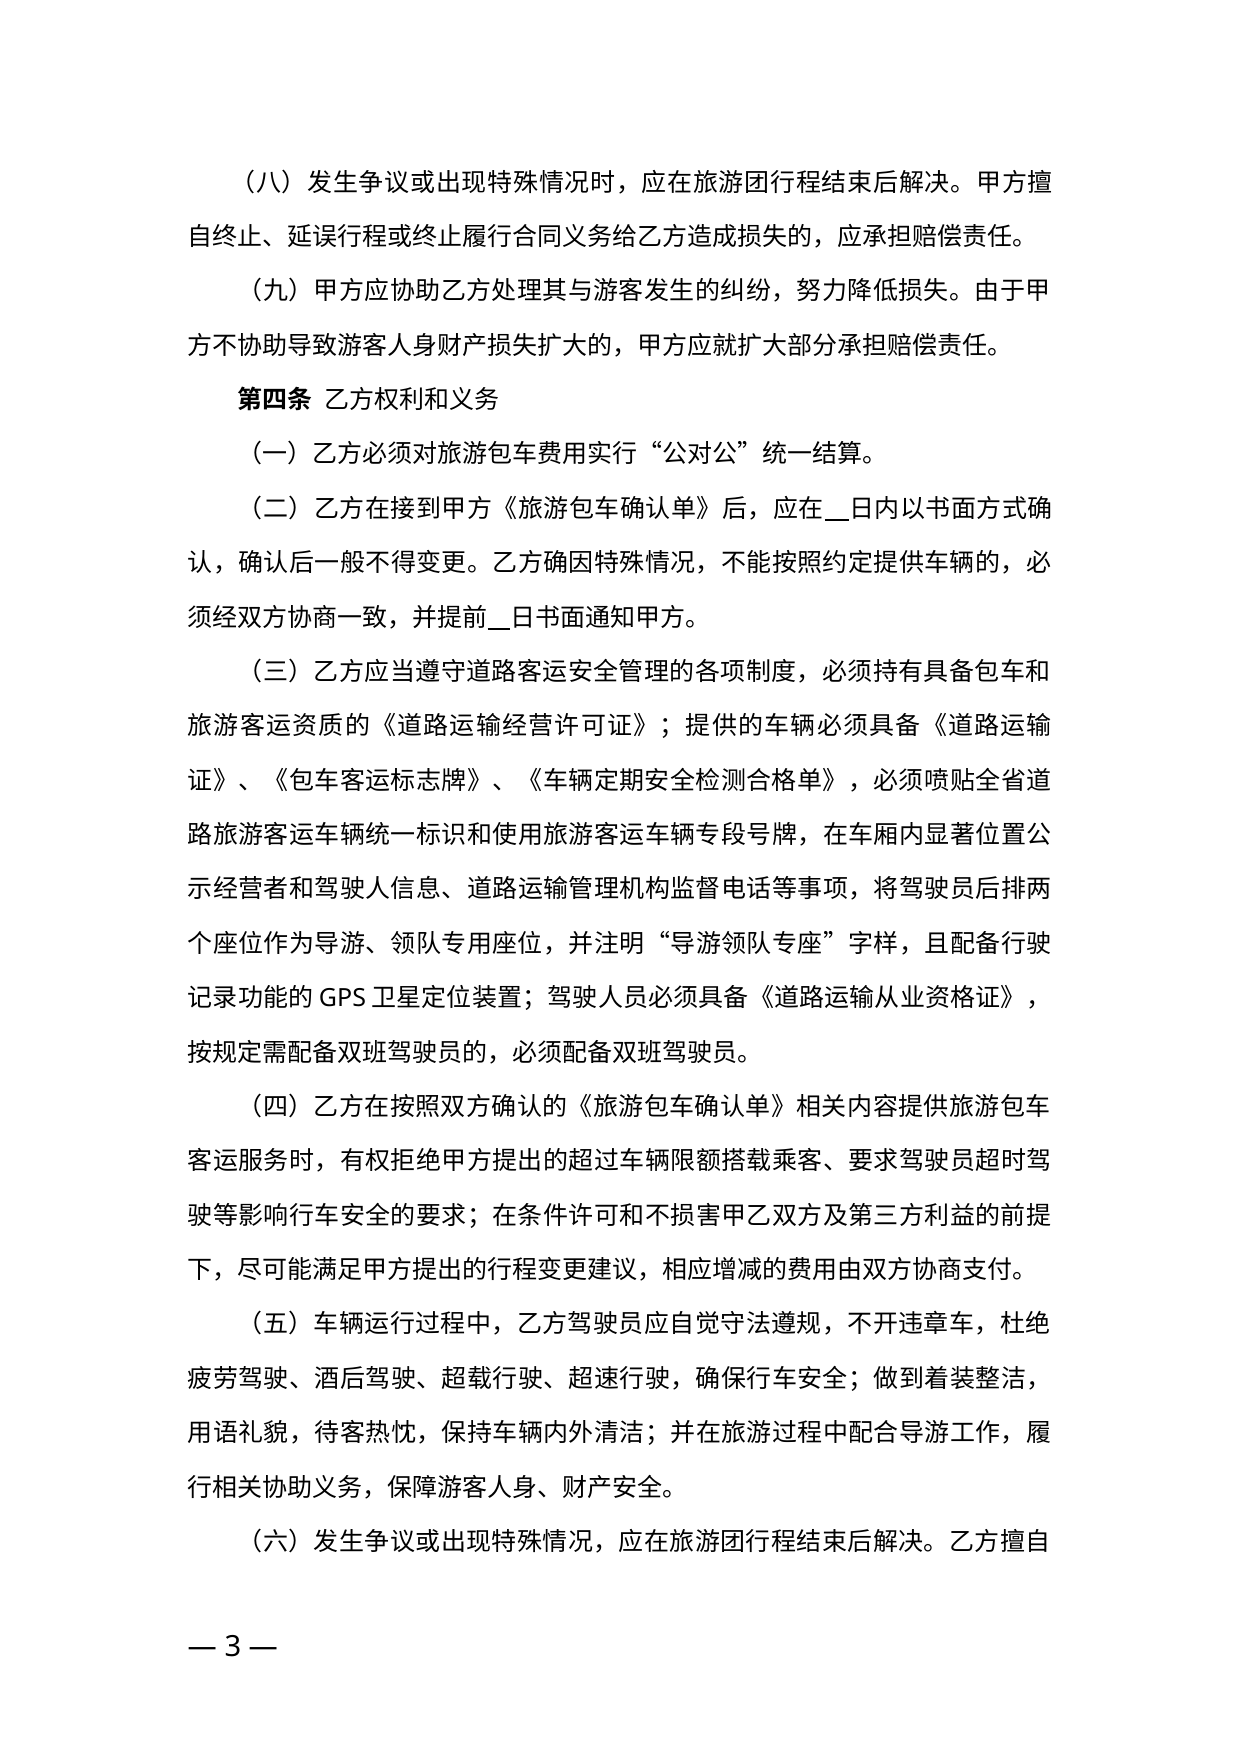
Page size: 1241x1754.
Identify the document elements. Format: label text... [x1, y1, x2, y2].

text 第四条 乙方权利和义务 [187, 379, 1053, 416]
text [187, 1521, 1053, 1558]
text （一）乙方必须对旅游包车费用实行“公对公”统一结算。 [187, 434, 1053, 470]
text （二）乙方在接到甲方《旅游包车确认单》后，应在 日内以书面方式确认，确认后一般不得变更。乙方确因特殊情况，不能按照约定提供车辆的，必须经双方协商一致，并提前 日书面通知甲方。 [187, 488, 1053, 633]
text （三）乙方应当遵守道路客运安全管理的各项制度，必须持有具备包车和旅游客运资质的《道路运输经营许可证》；提供的车辆必须具备《道路运输证》、《包车客运标志牌》、《车辆定期安全检测合格单》，必须喷贴全省道路旅游客运车辆统一标识和使用旅游客运车辆专段号牌，在车厢内显著位置公示经营者和驾驶人信息、道路运输管理机构监督电话等事项，将驾驶员后排两个座位作为导游、领队专用座位，并注明“导游领队专座”字样，且配备行驶记录功能的GPS卫星定位装置；驾驶人员必须具备《道路运输从业资格证》，按规定需配备双班驾驶员的，必须配备双班驾驶员。 [187, 651, 1053, 1068]
text （九）甲方应协助乙方处理其与游客发生的纠纷，努力降低损失。由于甲方不协助导致游客人身财产损失扩大的，甲方应就扩大部分承担赔偿责任。 [187, 271, 1053, 361]
text （八）发生争议或出现特殊情况时，应在旅游团行程结束后解决。甲方擅自终止、延误行程或终止履行合同义务给乙方造成损失的，应承担赔偿责任。 [187, 162, 1053, 253]
text （四）乙方在按照双方确认的《旅游包车确认单》相关内容提供旅游包车客运服务时，有权拒绝甲方提出的超过车辆限额搭载乘客、要求驾驶员超时驾驶等影响行车安全的要求；在条件许可和不损害甲乙双方及第三方利益的前提下，尽可能满足甲方提出的行程变更建议，相应增减的费用由双方协商支付。 [187, 1086, 1053, 1286]
text （五）车辆运行过程中，乙方驾驶员应自觉守法遵规，不开违章车，杜绝疲劳驾驶、酒后驾驶、超载行驶、超速行驶，确保行车安全；做到着装整洁，用语礼貌，待客热忱，保持车辆内外清洁；并在旅游过程中配合导游工作，履行相关协助义务，保障游客人身、财产安全。 [187, 1304, 1053, 1503]
